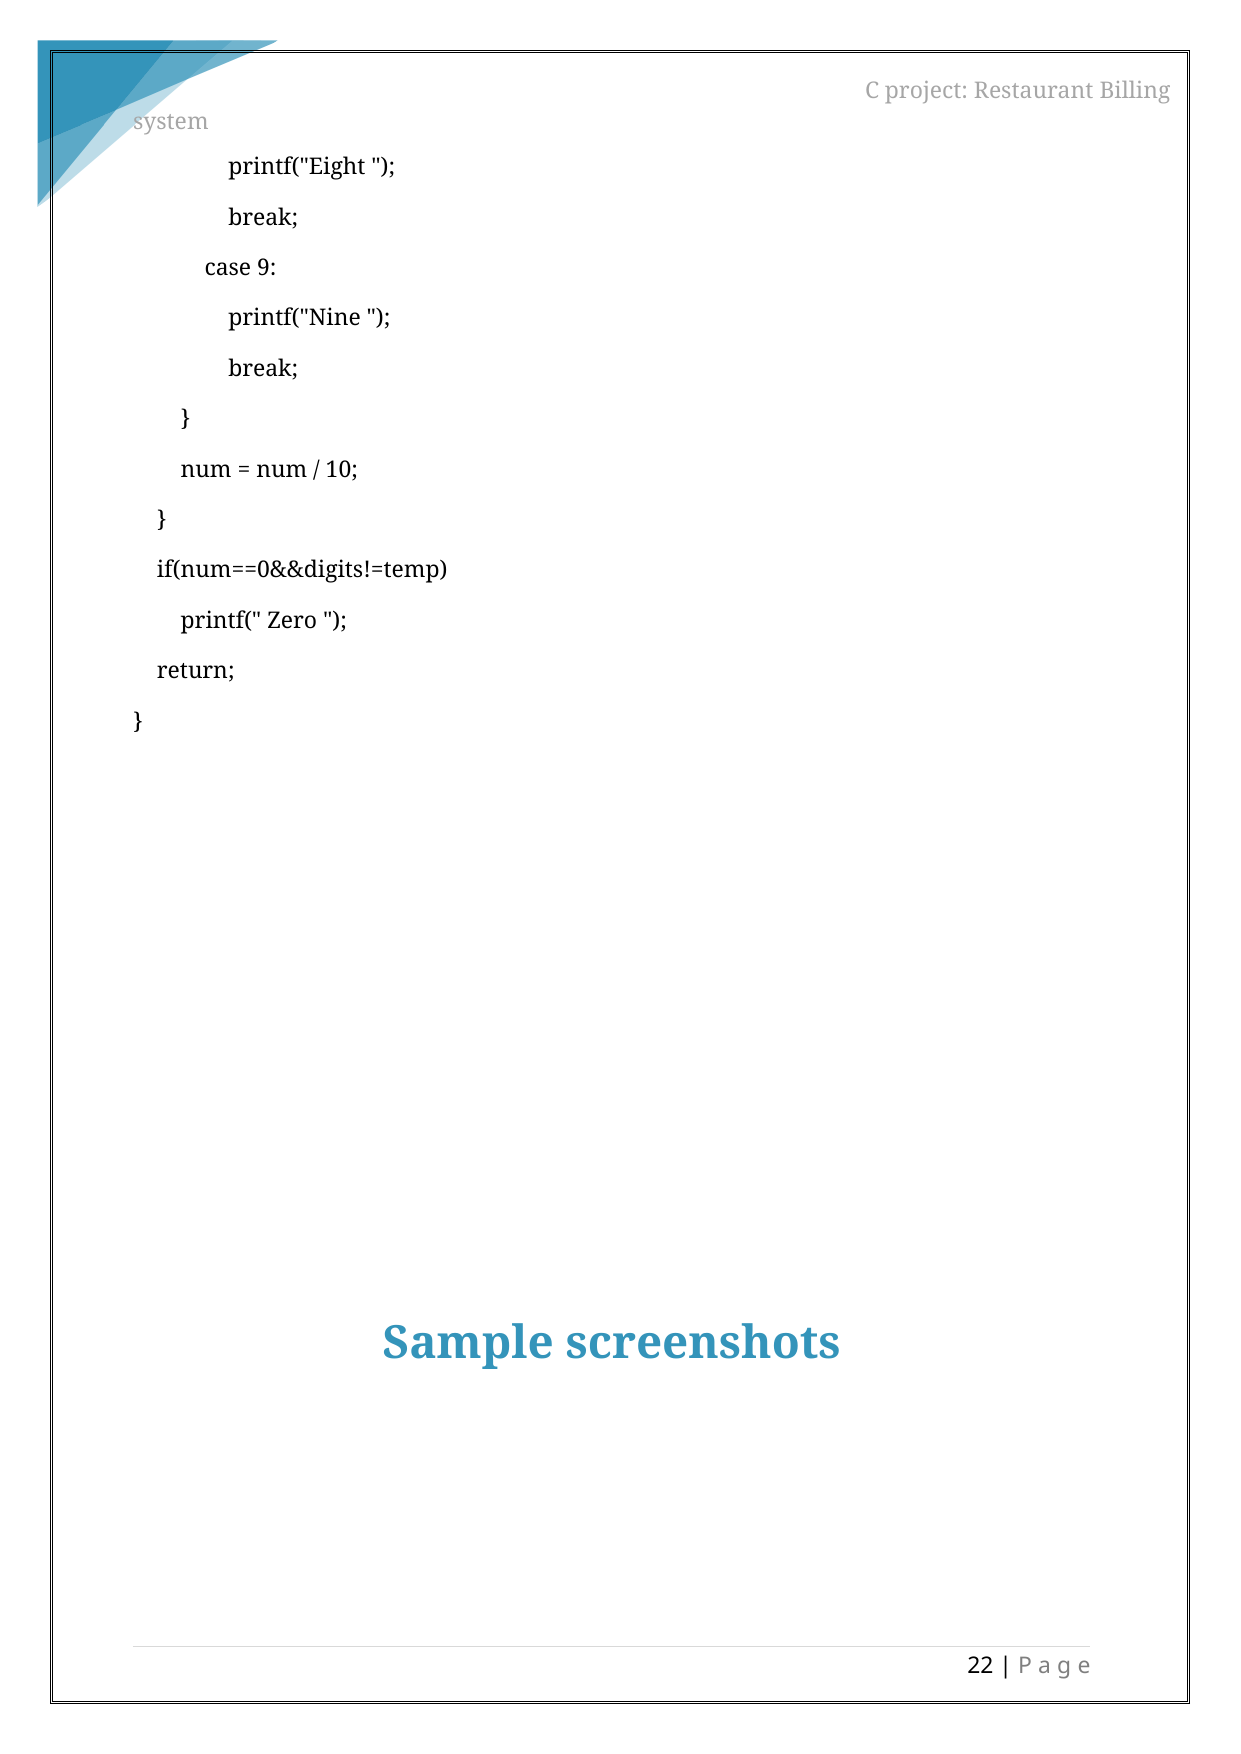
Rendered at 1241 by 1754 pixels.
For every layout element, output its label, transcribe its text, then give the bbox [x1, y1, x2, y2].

text printf("Nine "); [133, 301, 1090, 332]
text case 9: [133, 251, 1090, 282]
picture [53, 53, 279, 209]
text return; [133, 654, 1090, 685]
text break; [133, 352, 1090, 383]
text if(num==0&&digits!=temp) [133, 553, 1090, 584]
text break; [133, 200, 1090, 232]
picture [37, 40, 279, 209]
text } [133, 704, 1090, 736]
text } [133, 402, 1090, 433]
text num = num / 10; [133, 452, 1090, 484]
text } [133, 503, 1090, 534]
text printf("Eight "); [133, 150, 1090, 181]
picture [51, 51, 279, 209]
text printf(" Zero "); [133, 604, 1090, 635]
text Sample screenshots [133, 1309, 1090, 1372]
